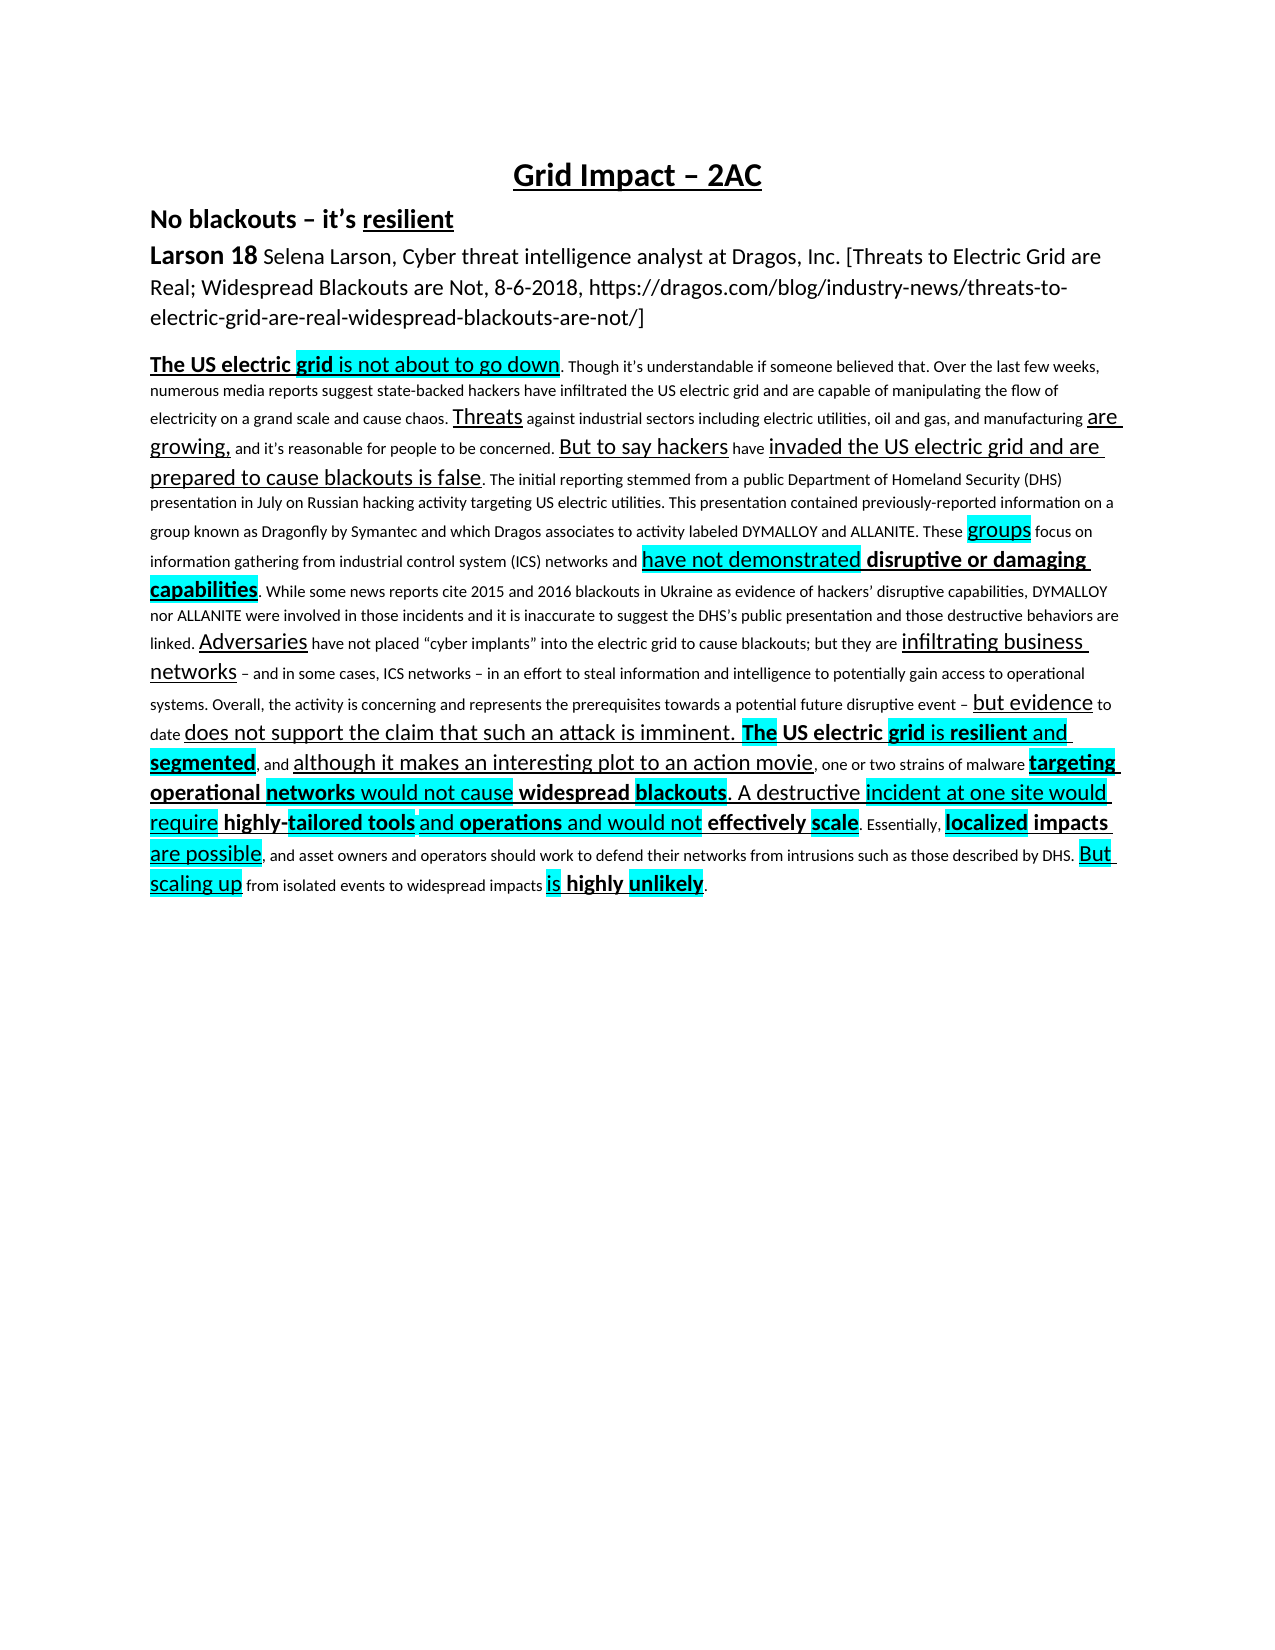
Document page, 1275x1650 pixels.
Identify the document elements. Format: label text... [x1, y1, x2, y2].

subtitle Grid Impact – 2AC [150, 154, 1125, 195]
text The US electric grid is not about to go down. Though it’s understandable if someone believed that. Over the last few weeks, numerous media reports suggest state-backed hackers have infiltrated the US electric grid and are capable of manipulating the flow of electricity on a grand scale and cause chaos. Threats against industrial sectors including electric utilities, oil and gas, and manufacturing are growing, and it’s reasonable for people to be concerned. But to say hackers have invaded the US electric grid and are prepared to cause blackouts is false. The initial reporting stemmed from a public Department of Homeland Security (DHS) presentation in July on Russian hacking activity targeting US electric utilities. This presentation contained previously-reported information on a group known as Dragonfly by Symantec and which Dragos associates to activity labeled DYMALLOY and ALLANITE. These groups focus on information gathering from industrial control system (ICS) networks and have not demonstrated disruptive or damaging capabilities. While some news reports cite 2015 and 2016 blackouts in Ukraine as evidence of hackers’ disruptive capabilities, DYMALLOY nor ALLANITE were involved in those incidents and it is inaccurate to suggest the DHS’s public presentation and those destructive behaviors are linked. Adversaries have not placed “cyber implants” into the electric grid to cause blackouts; but they are infiltrating business networks – and in some cases, ICS networks – in an effort to steal information and intelligence to potentially gain access to operational systems. Overall, the activity is concerning and represents the prerequisites towards a potential future disruptive event – but evidence to date does not support the claim that such an attack is imminent. The US electric grid is resilient and segmented, and although it makes an interesting plot to an action movie, one or two strains of malware targeting operational networks would not cause widespread blackouts. A destructive incident at one site would require highly-tailored tools and operations and would not effectively scale. Essentially, localized impacts are possible, and asset owners and operators should work to defend their networks from intrusions such as those described by DHS. But scaling up from isolated events to widespread impacts is highly unlikely. [150, 350, 1125, 897]
text Larson 18 Selena Larson, Cyber threat intelligence analyst at Dragos, Inc. [Threats to Electric Grid are Real; Widespread Blackouts are Not, 8-6-2018, https://dragos.com/blog/industry-news/threats-to-electric-grid-are-real-widespread-blackouts-are-not/] [150, 238, 1125, 331]
subtitle No blackouts – it’s resilient [150, 202, 1125, 235]
